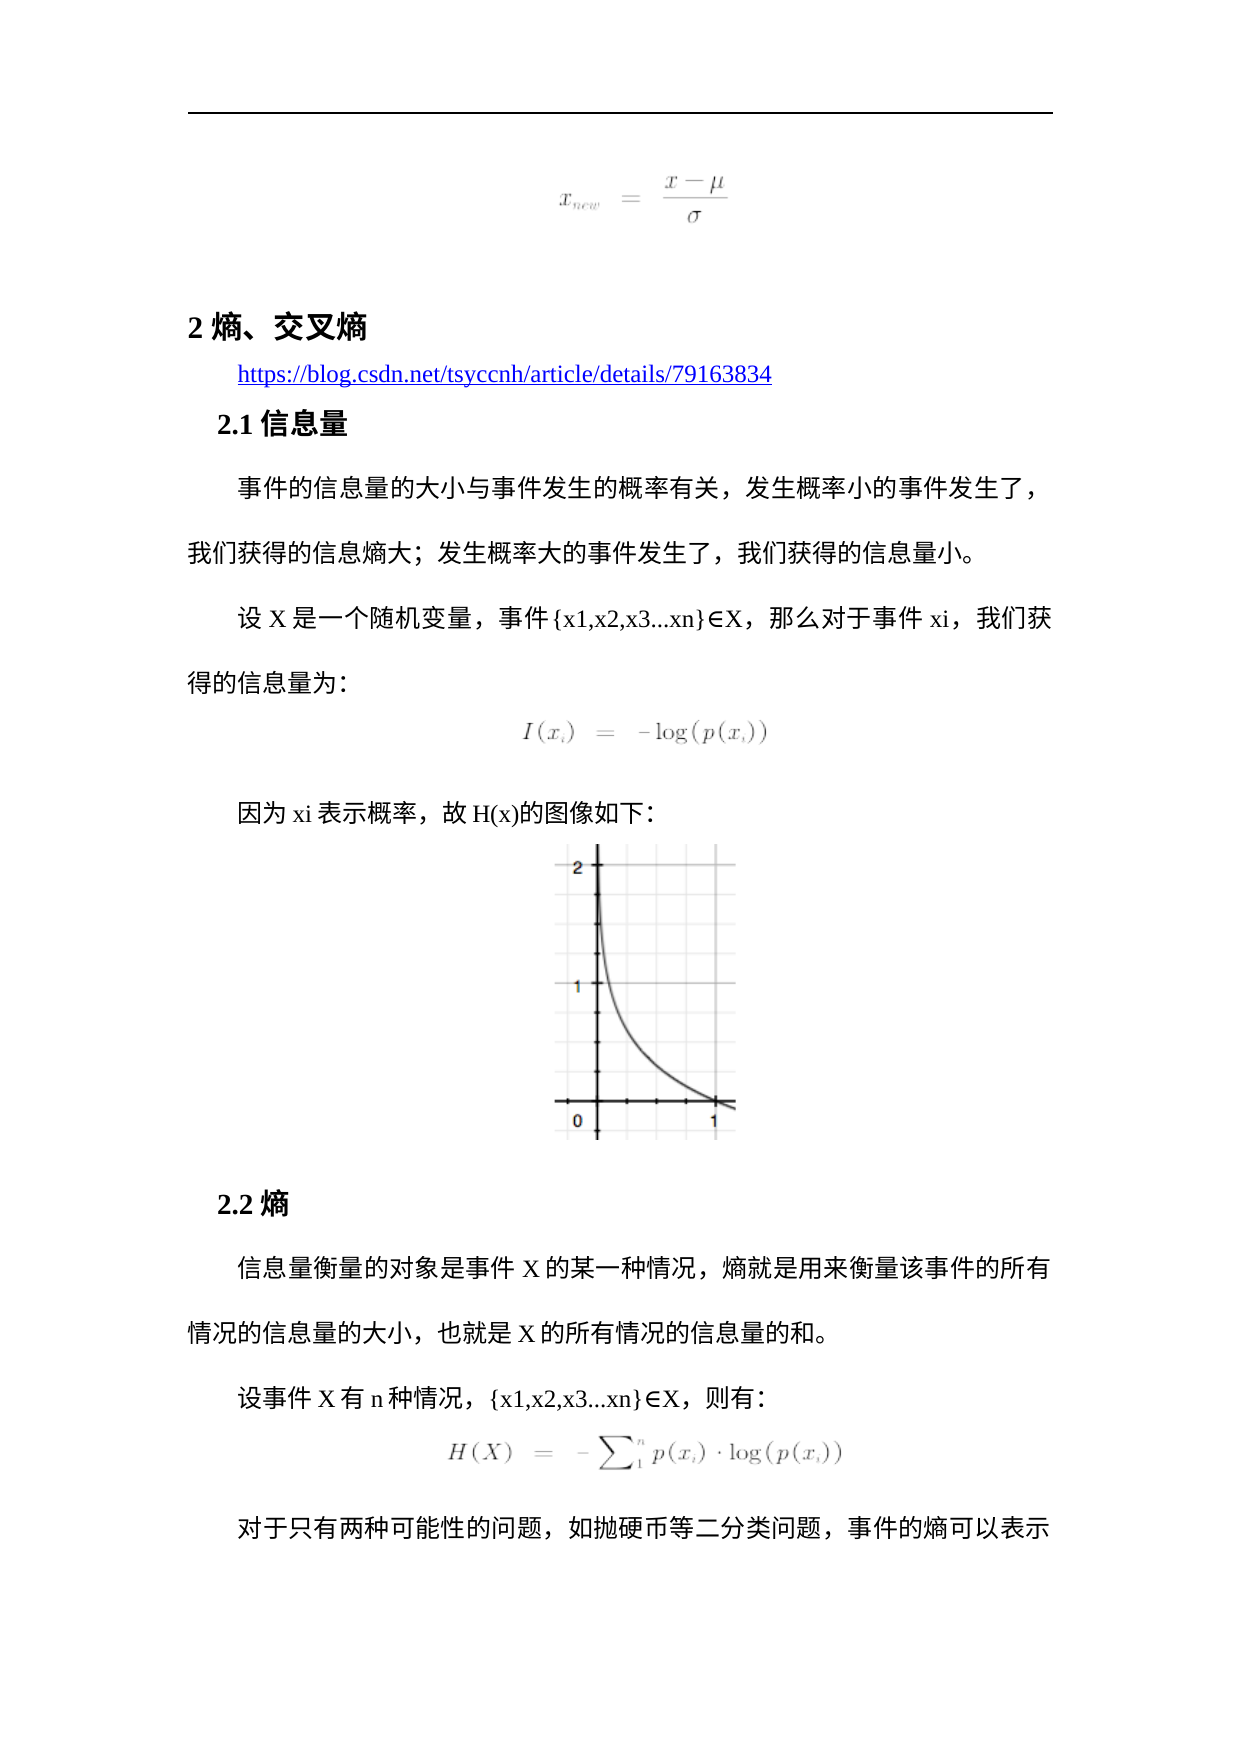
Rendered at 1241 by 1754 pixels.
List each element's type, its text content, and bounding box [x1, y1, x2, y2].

text https://blog.csdn.net/tsyccnh/article/details/79163834 [187, 357, 1053, 389]
text 信息量衡量的对象是事件X的某一种情况，熵就是用来衡量该事件的所有情况的信息量的大小，也就是X的所有情况的信息量的和。 [187, 1234, 1053, 1364]
subtitle 2 熵、交叉熵 [187, 292, 1053, 357]
text 事件的信息量的大小与事件发生的概率有关，发生概率小的事件发生了，我们获得的信息熵大；发生概率大的事件发生了，我们获得的信息量小。 [187, 454, 1053, 584]
text 因为xi表示概率，故H(x)的图像如下： [187, 779, 1053, 844]
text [187, 1494, 1053, 1559]
text 设X是一个随机变量，事件{x1,x2,x3...xn}∈X，那么对于事件xi，我们获得的信息量为： [187, 584, 1053, 714]
subtitle 2.1 信息量 [187, 389, 1053, 454]
picture [554, 844, 736, 1140]
text 设事件X有n种情况，{x1,x2,x3...xn}∈X，则有： [187, 1364, 1053, 1429]
subtitle 2.2 熵 [187, 1169, 1053, 1234]
